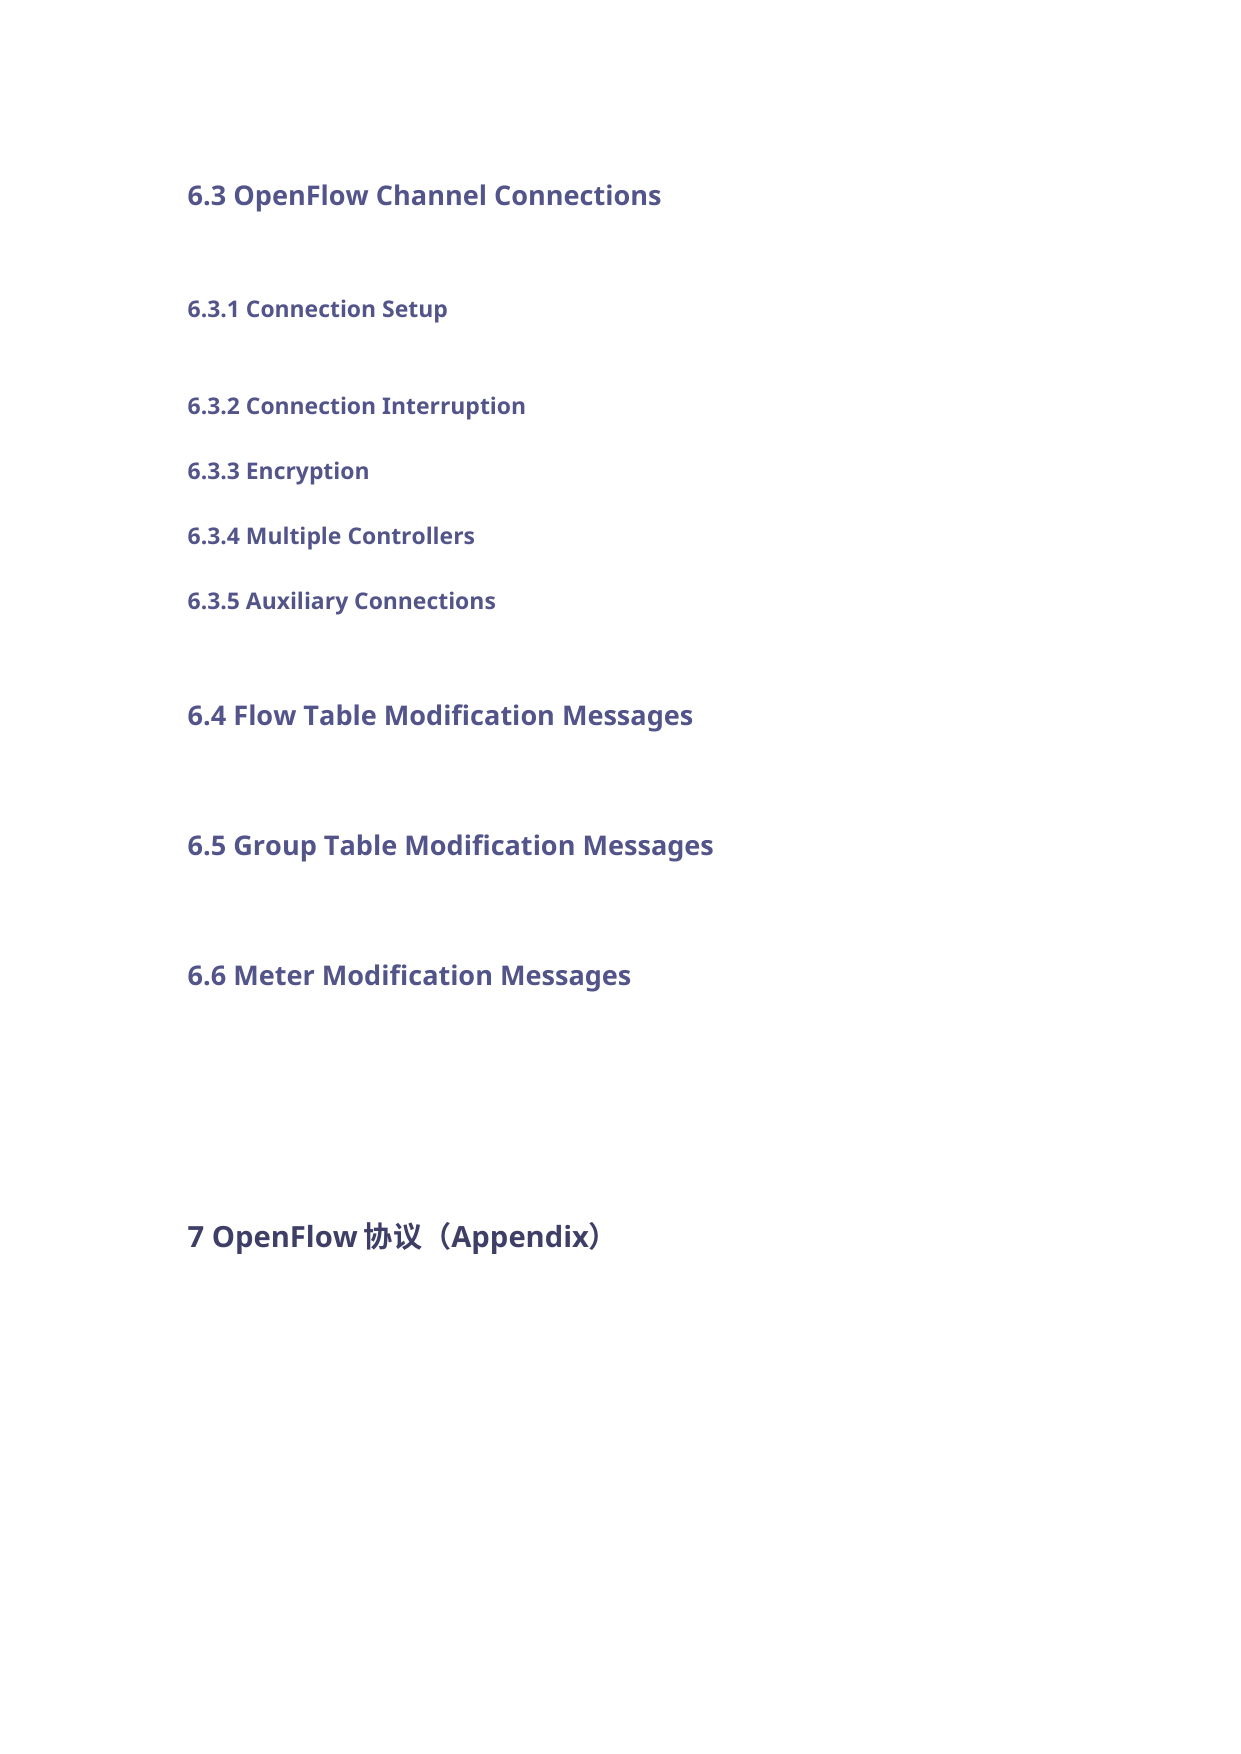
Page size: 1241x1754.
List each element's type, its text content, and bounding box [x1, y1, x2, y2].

subtitle 6.3.4 Multiple Controllers [187, 519, 1053, 552]
subtitle 6.3.2 Connection Interruption [187, 389, 1053, 422]
subtitle 6.3 OpenFlow Channel Connections [187, 162, 1053, 227]
subtitle 6.6 Meter Modification Messages [187, 942, 1053, 1007]
subtitle 7 OpenFlow协议（Appendix） [187, 1202, 1053, 1267]
subtitle 6.5 Group Table Modification Messages [187, 812, 1053, 877]
subtitle 6.3.1 Connection Setup [187, 292, 1053, 324]
subtitle 6.4 Flow Table Modification Messages [187, 682, 1053, 747]
subtitle 6.3.5 Auxiliary Connections [187, 584, 1053, 617]
subtitle 6.3.3 Encryption [187, 454, 1053, 487]
